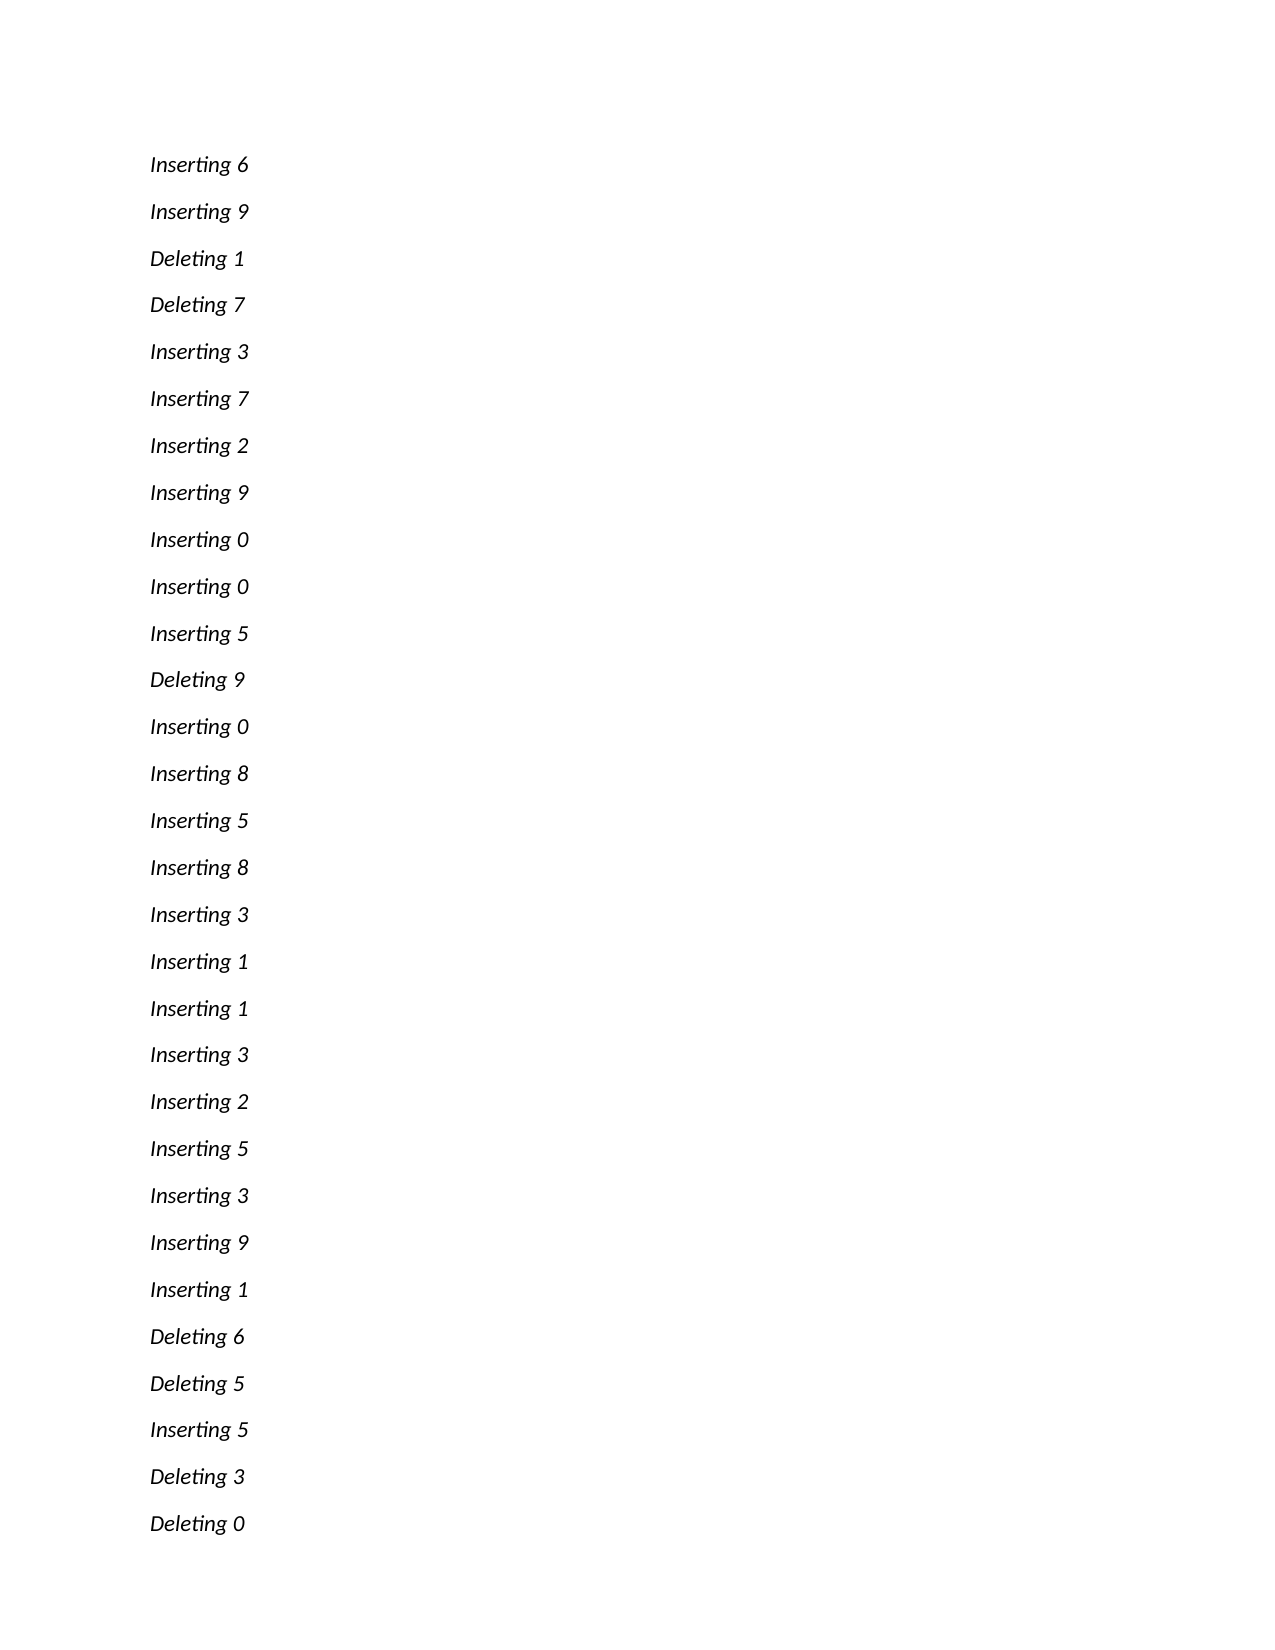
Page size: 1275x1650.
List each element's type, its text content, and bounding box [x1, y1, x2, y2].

text Inserting 2 [150, 431, 1125, 459]
text Deleting 3 [150, 1462, 1125, 1491]
text Deleting 7 [150, 291, 1125, 319]
text Inserting 9 [150, 1228, 1125, 1256]
text Inserting 3 [150, 337, 1125, 366]
text Inserting 0 [150, 712, 1125, 741]
text Inserting 9 [150, 478, 1125, 506]
text Inserting 5 [150, 1416, 1125, 1444]
text Inserting 5 [150, 806, 1125, 834]
text Inserting 3 [150, 1181, 1125, 1209]
text Inserting 0 [150, 572, 1125, 600]
text Inserting 3 [150, 1041, 1125, 1069]
text Inserting 9 [150, 197, 1125, 225]
text Inserting 7 [150, 384, 1125, 412]
text Inserting 3 [150, 900, 1125, 928]
text Inserting 8 [150, 853, 1125, 881]
text Inserting 8 [150, 759, 1125, 787]
text Inserting 1 [150, 994, 1125, 1022]
text Deleting 0 [150, 1509, 1125, 1537]
text Inserting 6 [150, 150, 1125, 178]
text Deleting 1 [150, 244, 1125, 272]
text Inserting 1 [150, 1275, 1125, 1303]
text Inserting 1 [150, 947, 1125, 975]
text Deleting 6 [150, 1322, 1125, 1350]
text Inserting 5 [150, 1134, 1125, 1162]
text Inserting 5 [150, 619, 1125, 647]
text Inserting 0 [150, 525, 1125, 553]
text Inserting 2 [150, 1087, 1125, 1116]
text Deleting 5 [150, 1369, 1125, 1397]
text Deleting 9 [150, 666, 1125, 694]
